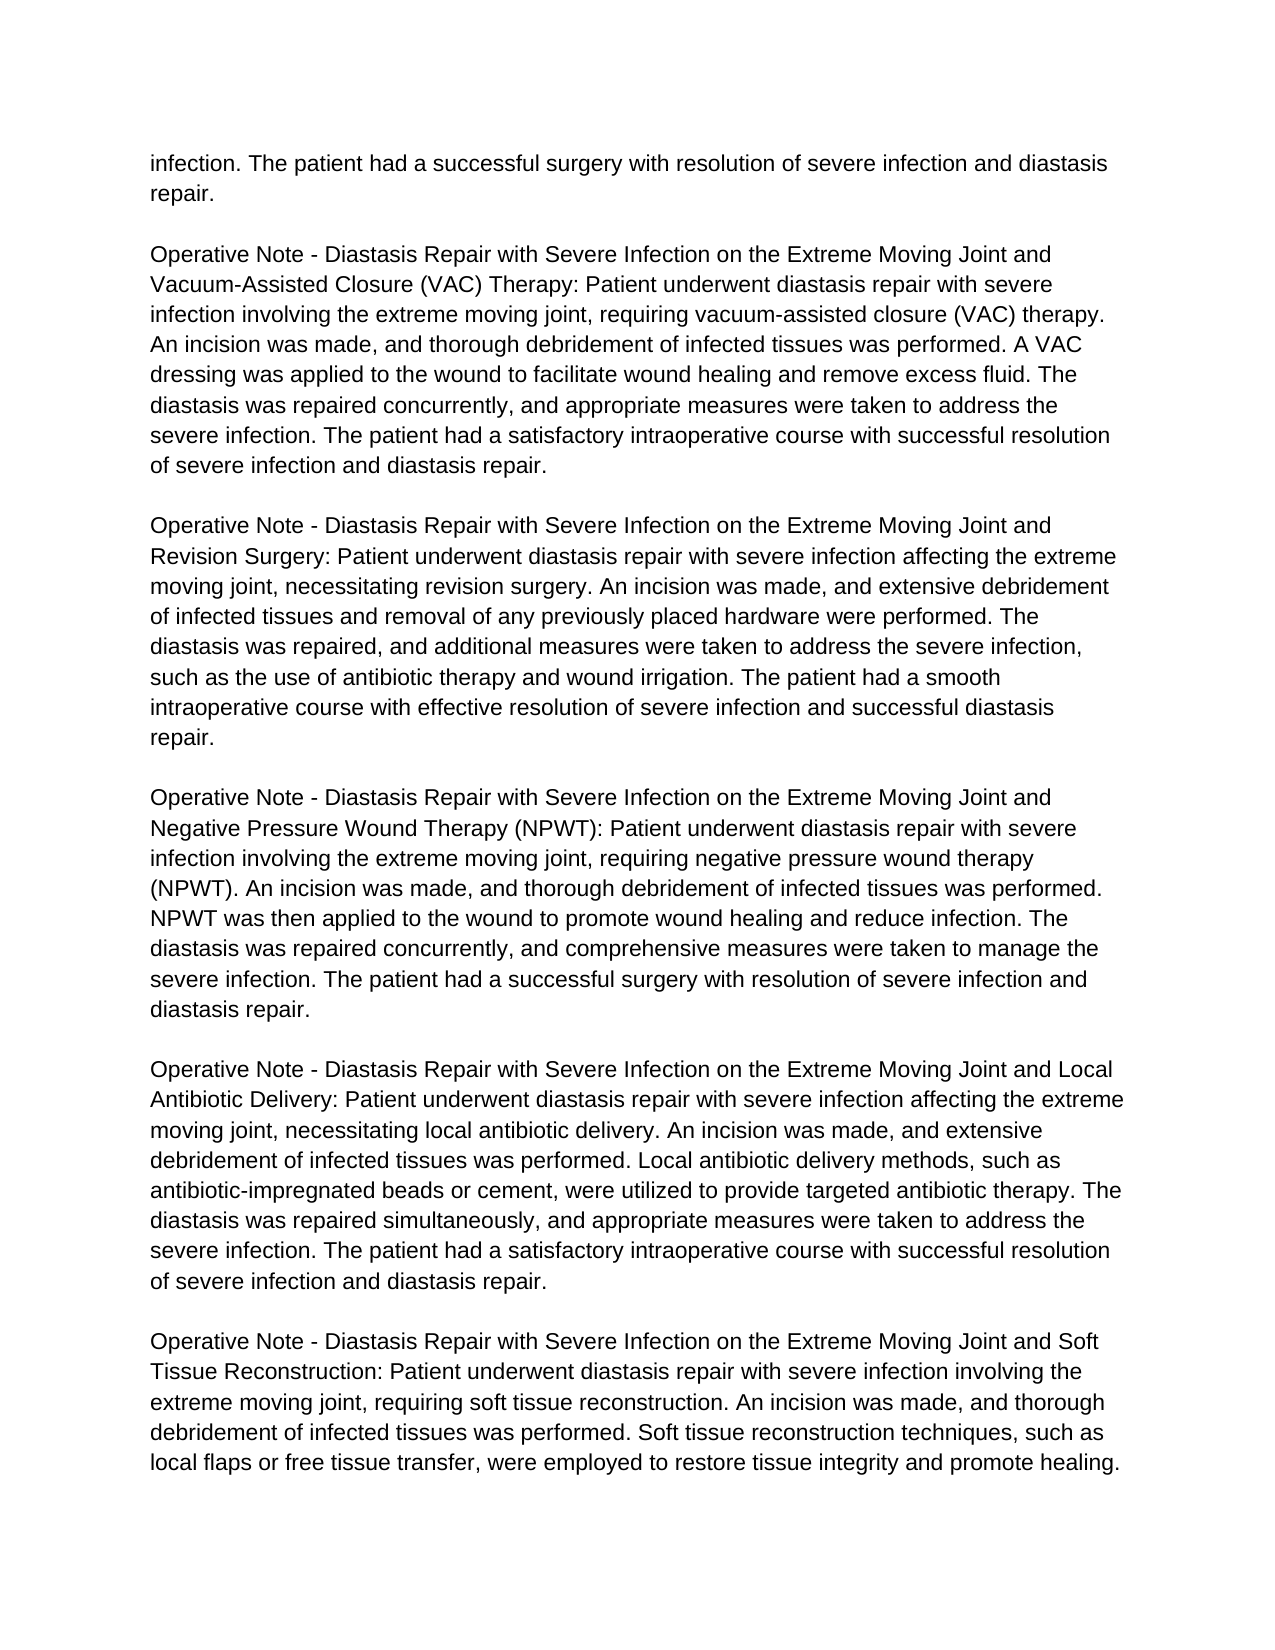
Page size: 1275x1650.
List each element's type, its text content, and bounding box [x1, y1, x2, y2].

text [150, 1328, 1125, 1475]
text Operative Note - Diastasis Repair with Severe Infection on the Extreme Moving Joint and Local Antibiotic Delivery: Patient underwent diastasis repair with severe infection affecting the extreme moving joint, necessitating local antibiotic delivery. An incision was made, and extensive debridement of infected tissues was performed. Local antibiotic delivery methods, such as antibiotic-impregnated beads or cement, were utilized to provide targeted antibiotic therapy. The diastasis was repaired simultaneously, and appropriate measures were taken to address the severe infection. The patient had a satisfactory intraoperative course with successful resolution of severe infection and diastasis repair. [150, 1056, 1125, 1294]
text Operative Note - Diastasis Repair with Severe Infection on the Extreme Moving Joint and Negative Pressure Wound Therapy (NPWT): Patient underwent diastasis repair with severe infection involving the extreme moving joint, requiring negative pressure wound therapy (NPWT). An incision was made, and thorough debridement of infected tissues was performed. NPWT was then applied to the wound to promote wound healing and reduce infection. The diastasis was repaired concurrently, and comprehensive measures were taken to manage the severe infection. The patient had a successful surgery with resolution of severe infection and diastasis repair. [150, 784, 1125, 1022]
text Operative Note - Diastasis Repair with Severe Infection on the Extreme Moving Joint and Vacuum-Assisted Closure (VAC) Therapy: Patient underwent diastasis repair with severe infection involving the extreme moving joint, requiring vacuum-assisted closure (VAC) therapy. An incision was made, and thorough debridement of infected tissues was performed. A VAC dressing was applied to the wound to facilitate wound healing and remove excess fluid. The diastasis was repaired concurrently, and appropriate measures were taken to address the severe infection. The patient had a satisfactory intraoperative course with successful resolution of severe infection and diastasis repair. [150, 241, 1125, 478]
text Operative Note - Diastasis Repair with Severe Infection on the Extreme Moving Joint and Revision Surgery: Patient underwent diastasis repair with severe infection affecting the extreme moving joint, necessitating revision surgery. An incision was made, and extensive debridement of infected tissues and removal of any previously placed hardware were performed. The diastasis was repaired, and additional measures were taken to address the severe infection, such as the use of antibiotic therapy and wound irrigation. The patient had a smooth intraoperative course with effective resolution of severe infection and successful diastasis repair. [150, 512, 1125, 750]
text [150, 150, 1125, 207]
